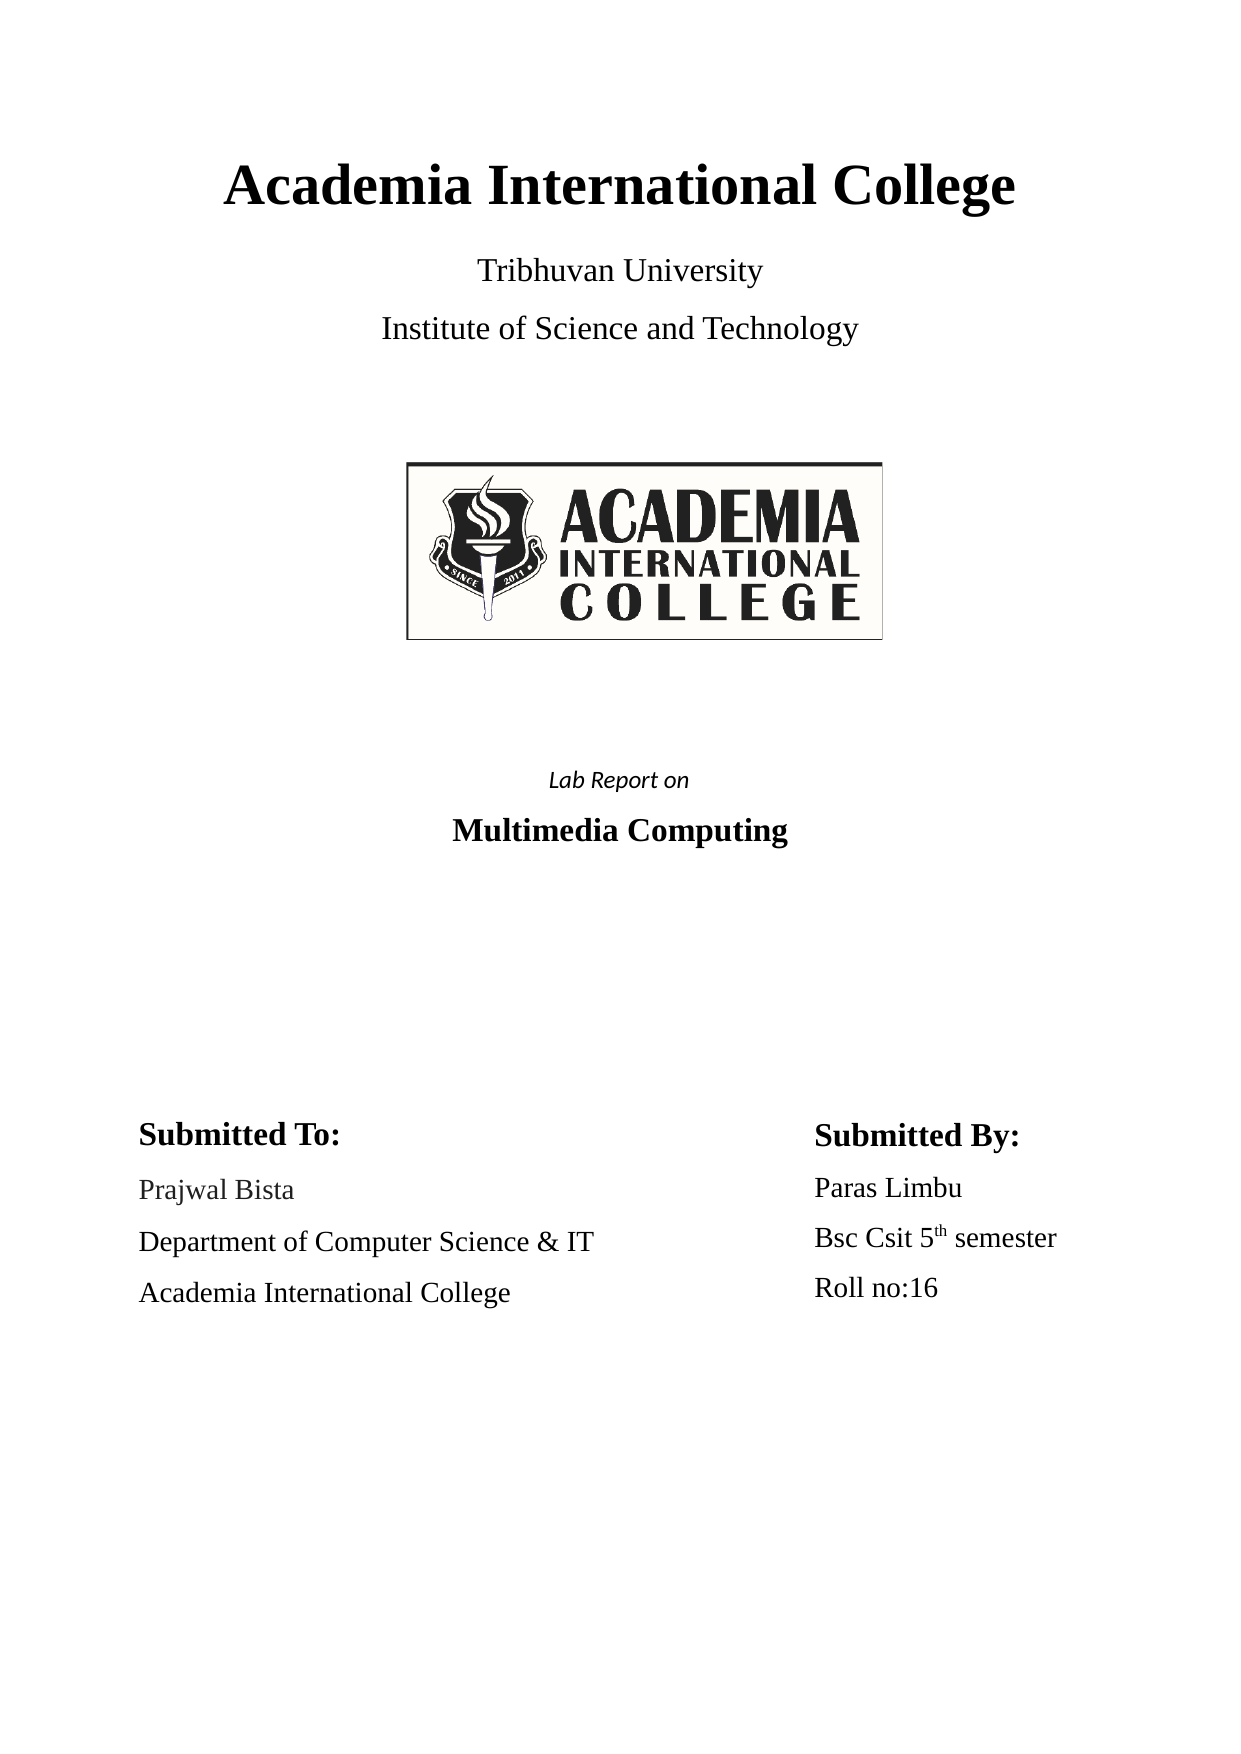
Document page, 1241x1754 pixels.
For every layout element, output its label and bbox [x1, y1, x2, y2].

picture [406, 462, 883, 640]
